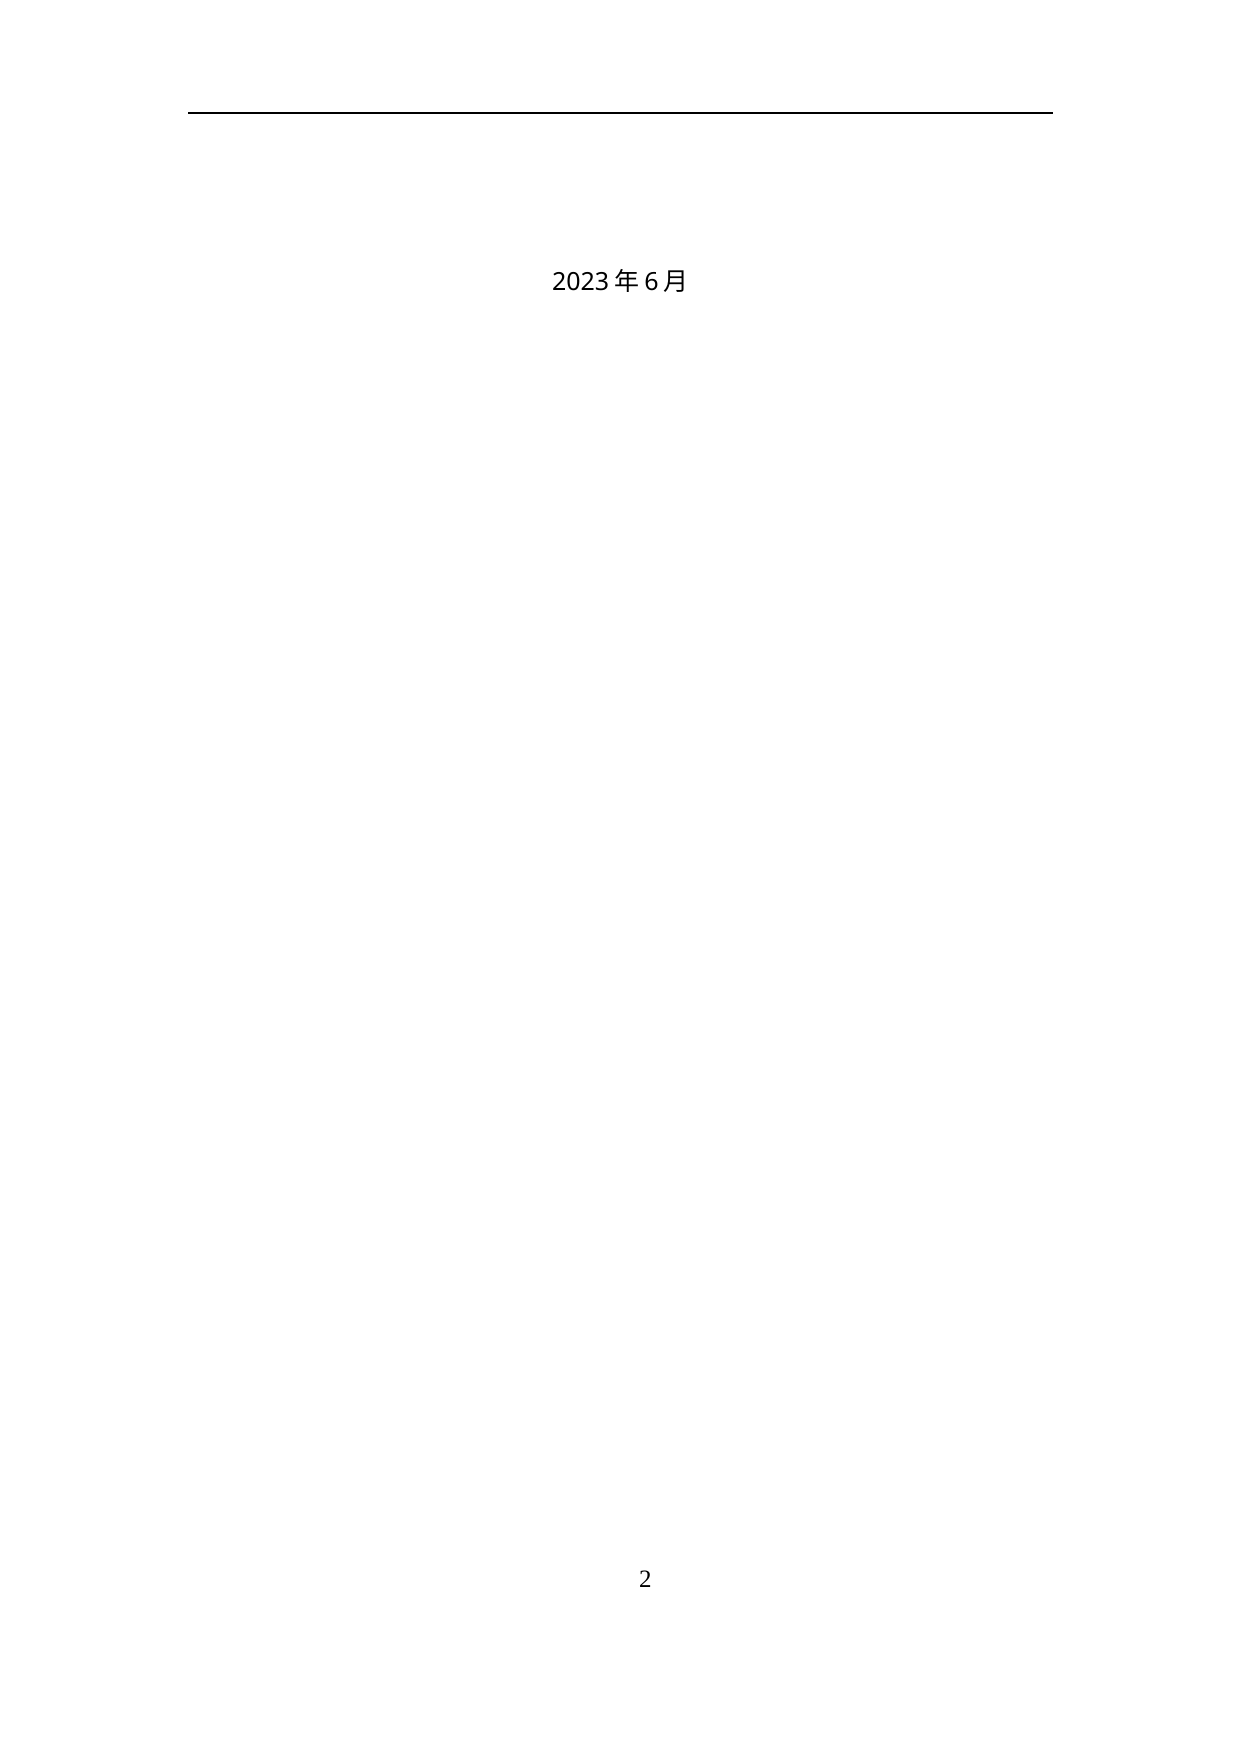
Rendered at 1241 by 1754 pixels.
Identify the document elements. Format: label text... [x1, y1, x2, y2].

text 2023年6月 [187, 246, 1053, 314]
